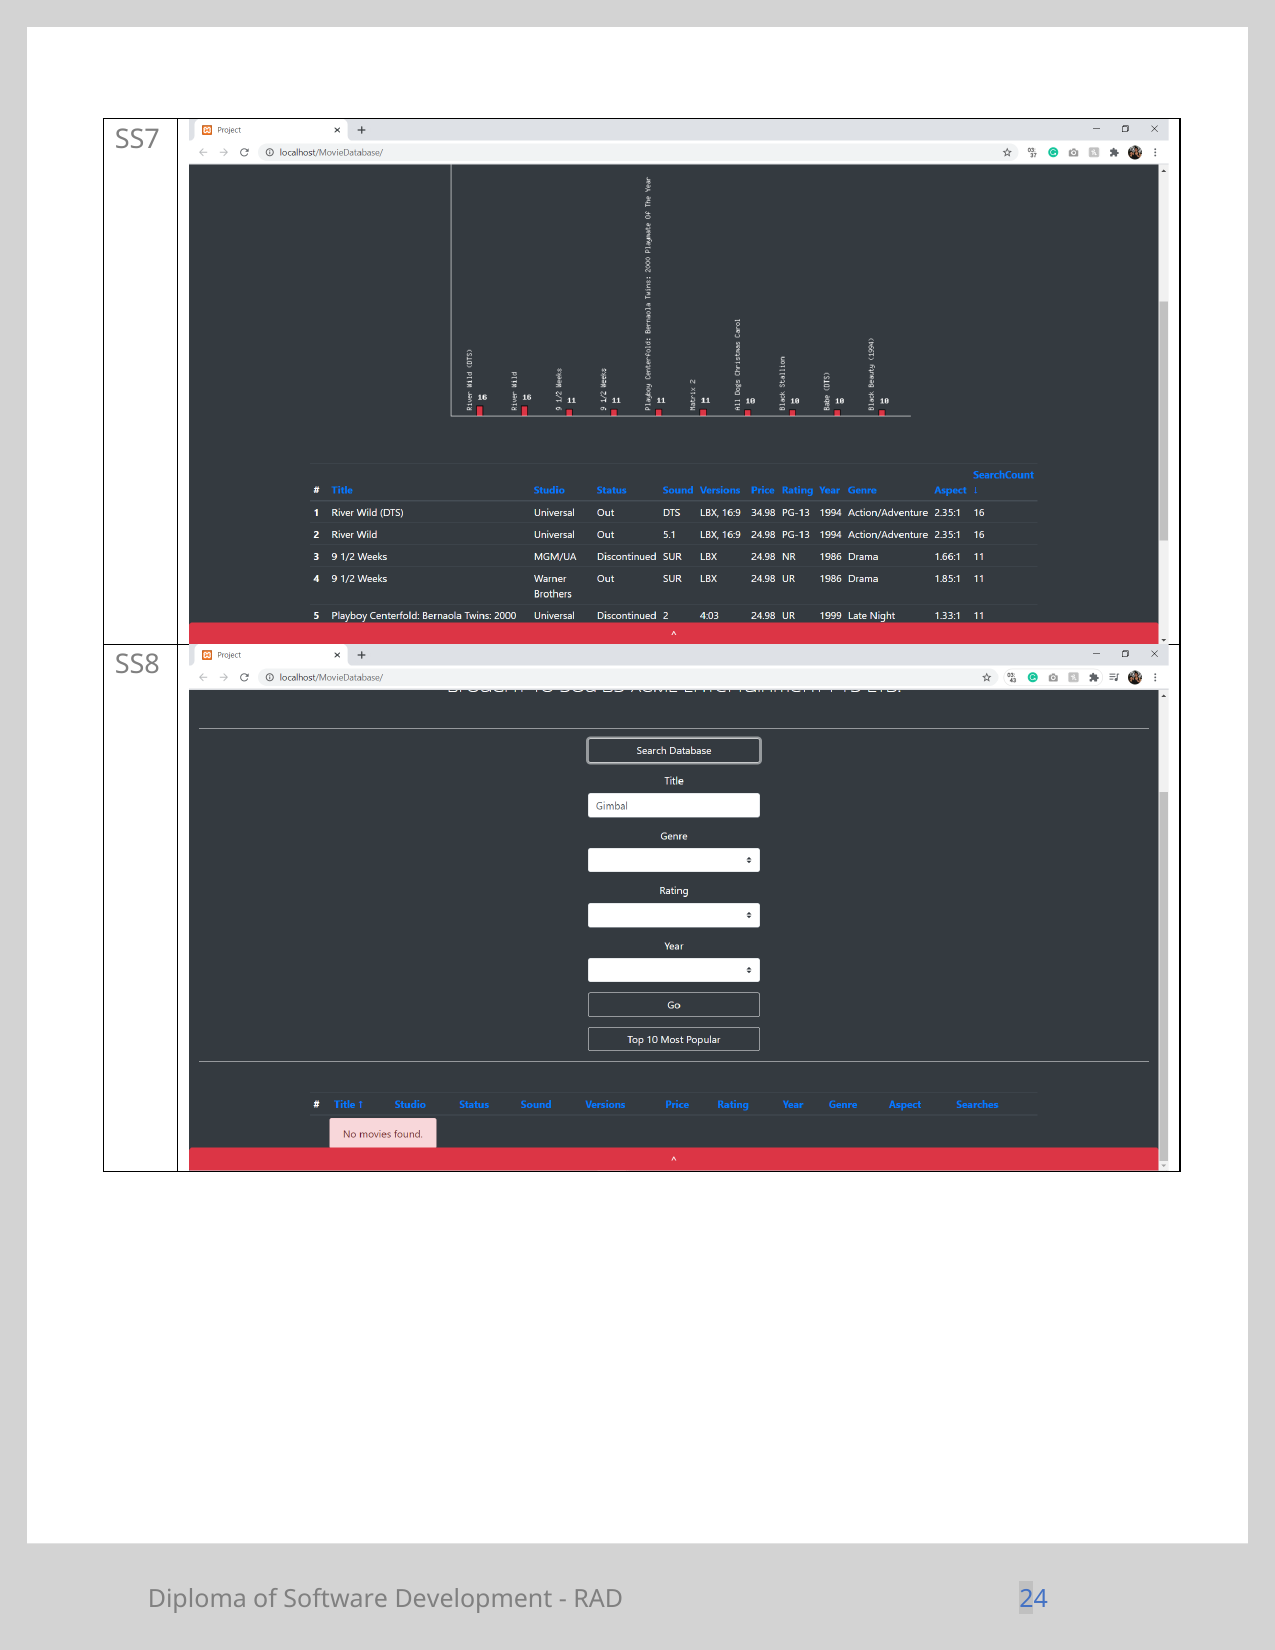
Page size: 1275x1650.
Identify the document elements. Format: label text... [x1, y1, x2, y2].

table_cell [178, 645, 189, 1171]
table_cell [1169, 645, 1179, 1171]
table_cell SS8 [104, 645, 177, 1171]
table_cell [178, 119, 189, 644]
picture [189, 119, 1169, 1171]
table_cell [1169, 119, 1179, 644]
table_cell SS7 [104, 119, 177, 644]
